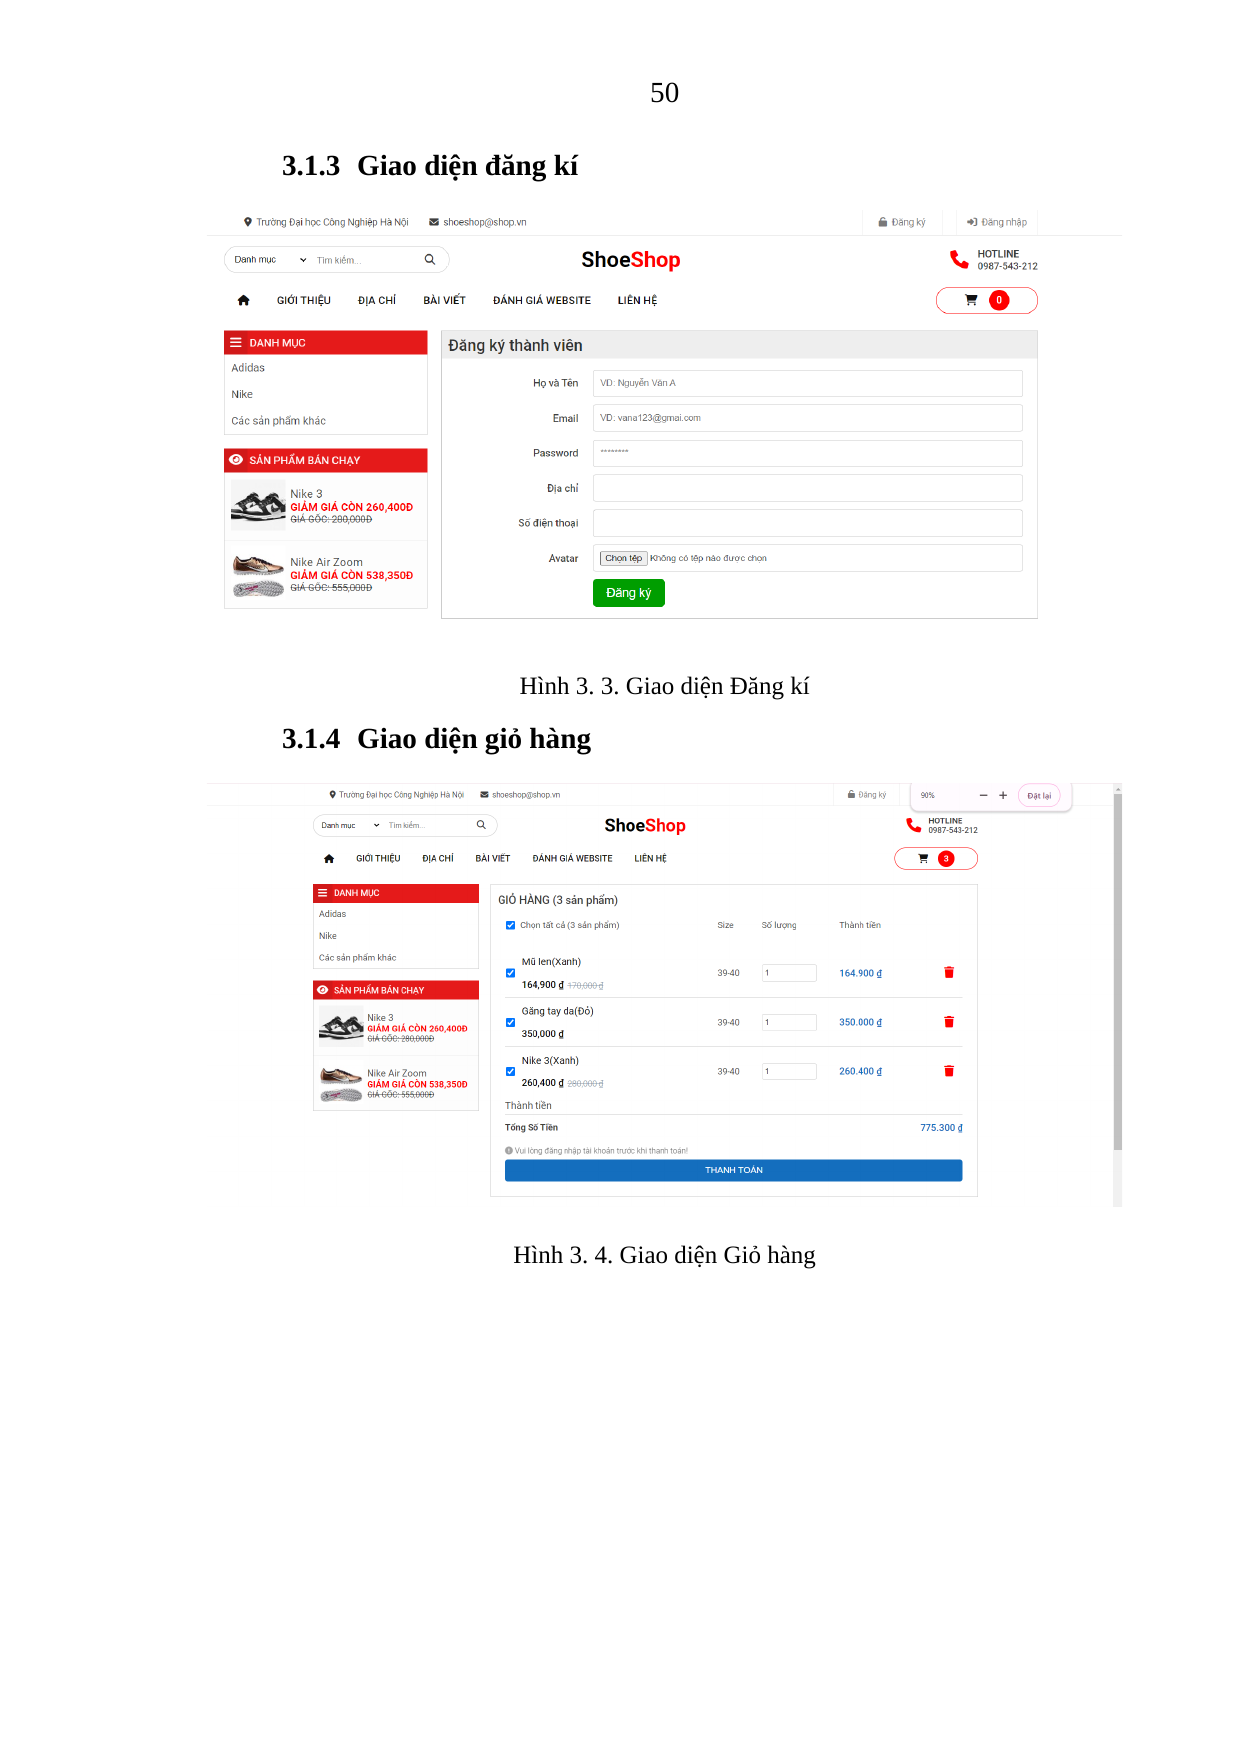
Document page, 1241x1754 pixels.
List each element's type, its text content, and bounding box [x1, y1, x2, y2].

picture [206, 783, 1123, 1207]
subtitle Giao diện giỏ hàng [282, 721, 1122, 754]
subtitle Giao diện đăng kí [282, 148, 1122, 181]
picture [206, 210, 1123, 638]
text Hình 3. 4. Giao diện Giỏ hàng [207, 1240, 1122, 1268]
text Hình 3. 3. Giao diện Đăng kí [207, 671, 1122, 700]
